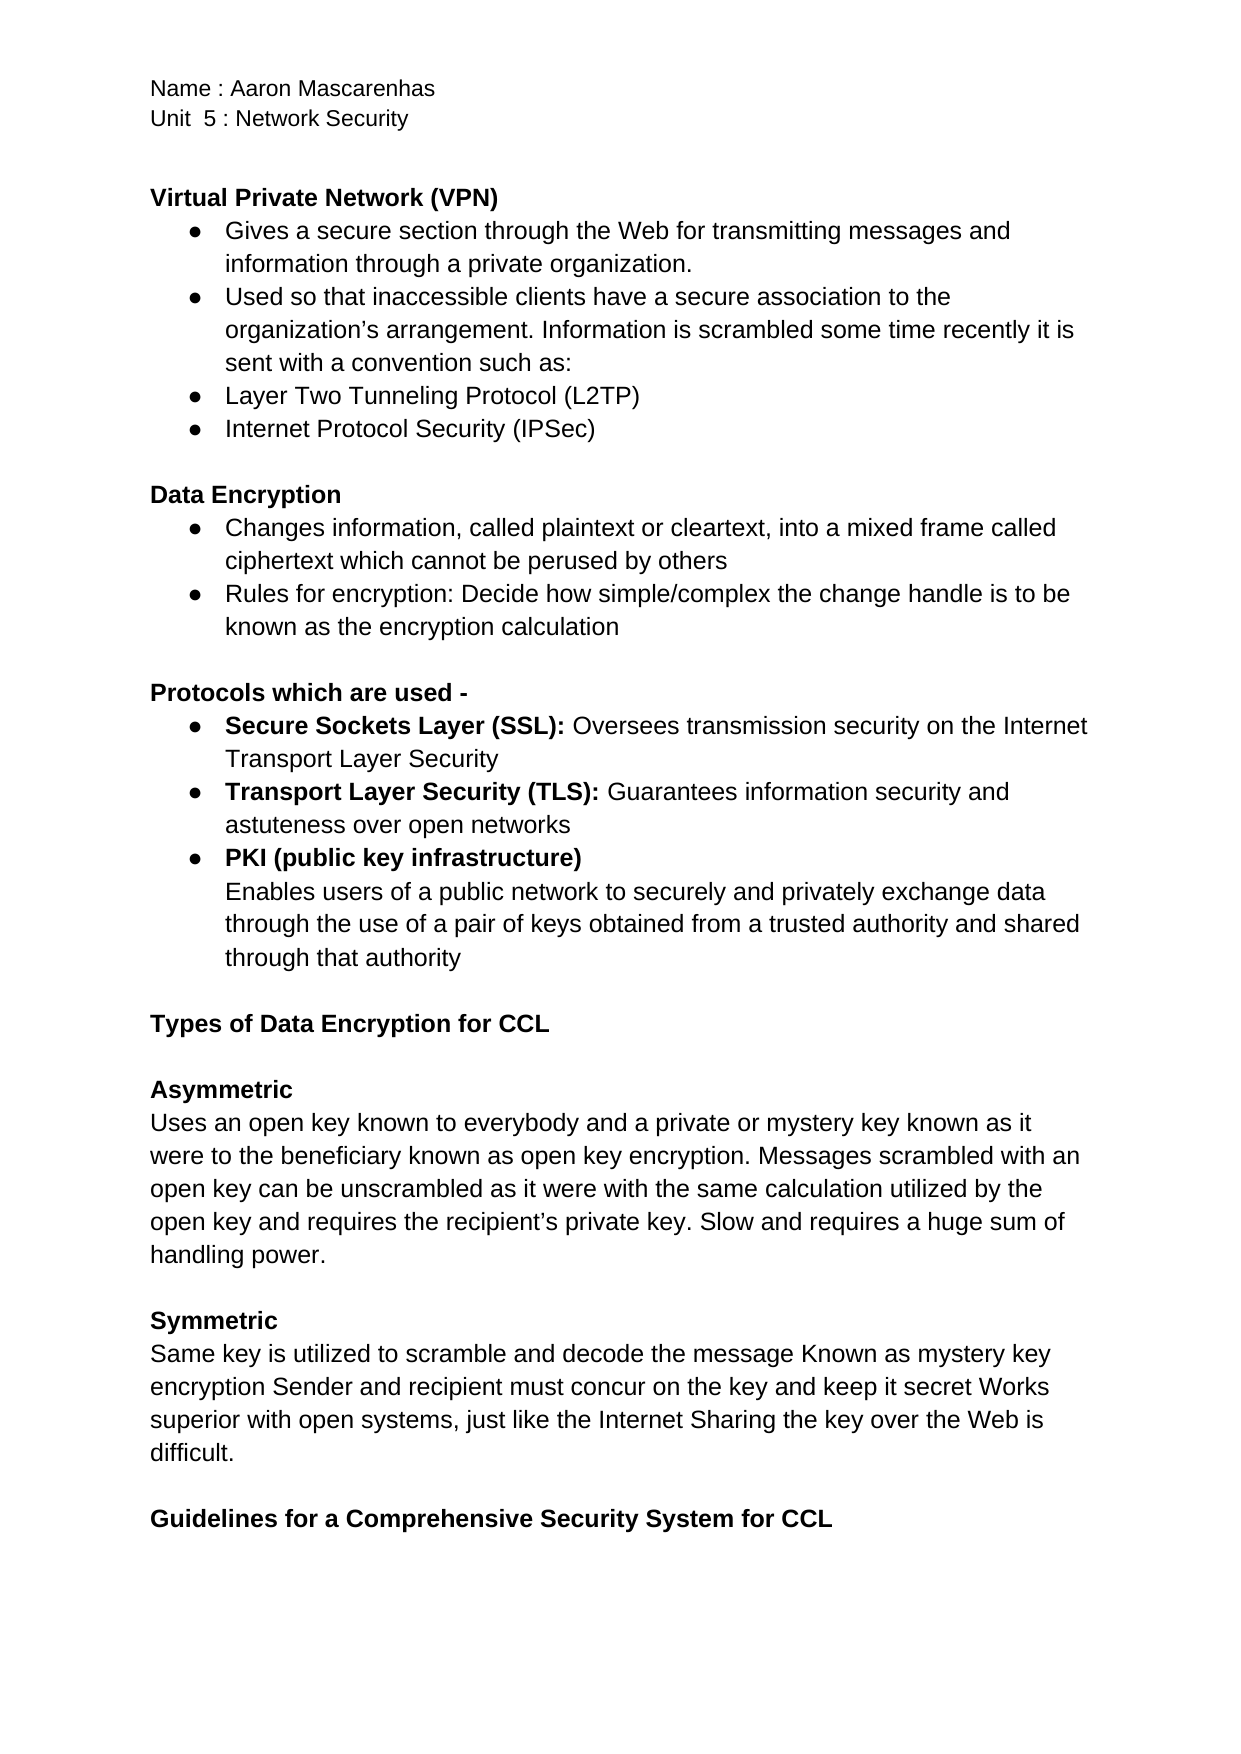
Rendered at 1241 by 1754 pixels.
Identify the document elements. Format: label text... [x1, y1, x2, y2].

text Asymmetric [150, 1074, 1090, 1103]
text Enables users of a public network to securely and privately exchange data through the use of a pair of keys obtained from a trusted authority and shared through that authority [225, 876, 1090, 971]
text Data Encryption [150, 480, 1090, 509]
list Gives a secure section through the Web for transmitting messages and information through a private organization. [187, 216, 1090, 278]
text Protocols which are used - [150, 678, 1090, 707]
list PKI (public key infrastructure) [187, 843, 1090, 872]
list Rules for encryption: Decide how simple/complex the change handle is to be known as the encryption calculation [187, 579, 1090, 641]
text Same key is utilized to scramble and decode the message Known as mystery key encryption Sender and recipient must concur on the key and keep it secret Works superior with open systems, just like the Internet Sharing the key over the Web is difficult. [150, 1339, 1090, 1467]
list Secure Sockets Layer (SSL): Oversees transmission security on the Internet Transport Layer Security [187, 711, 1090, 773]
text Uses an open key known to everybody and a private or mystery key known as it were to the beneficiary known as open key encryption. Messages scrambled with an open key can be unscrambled as it were with the same calculation utilized by the open key and requires the recipient’s private key. Slow and requires a huge sum of handling power. [150, 1108, 1090, 1268]
list Changes information, called plaintext or cleartext, into a mixed frame called ciphertext which cannot be perused by others [187, 513, 1090, 575]
text Symmetric [150, 1306, 1090, 1334]
text Types of Data Encryption for CCL [150, 1008, 1090, 1037]
list Layer Two Tunneling Protocol (L2TP) [187, 381, 1090, 410]
list Transport Layer Security (TLS): Guarantees information security and astuteness over open networks [187, 777, 1090, 839]
text Guidelines for a Comprehensive Security System for CCL [150, 1504, 1090, 1533]
text Virtual Private Network (VPN) [150, 183, 1090, 212]
list Used so that inaccessible clients have a secure association to the organization’s arrangement. Information is scrambled some time recently it is sent with a convention such as: [187, 282, 1090, 377]
list Internet Protocol Security (IPSec) [187, 414, 1090, 443]
